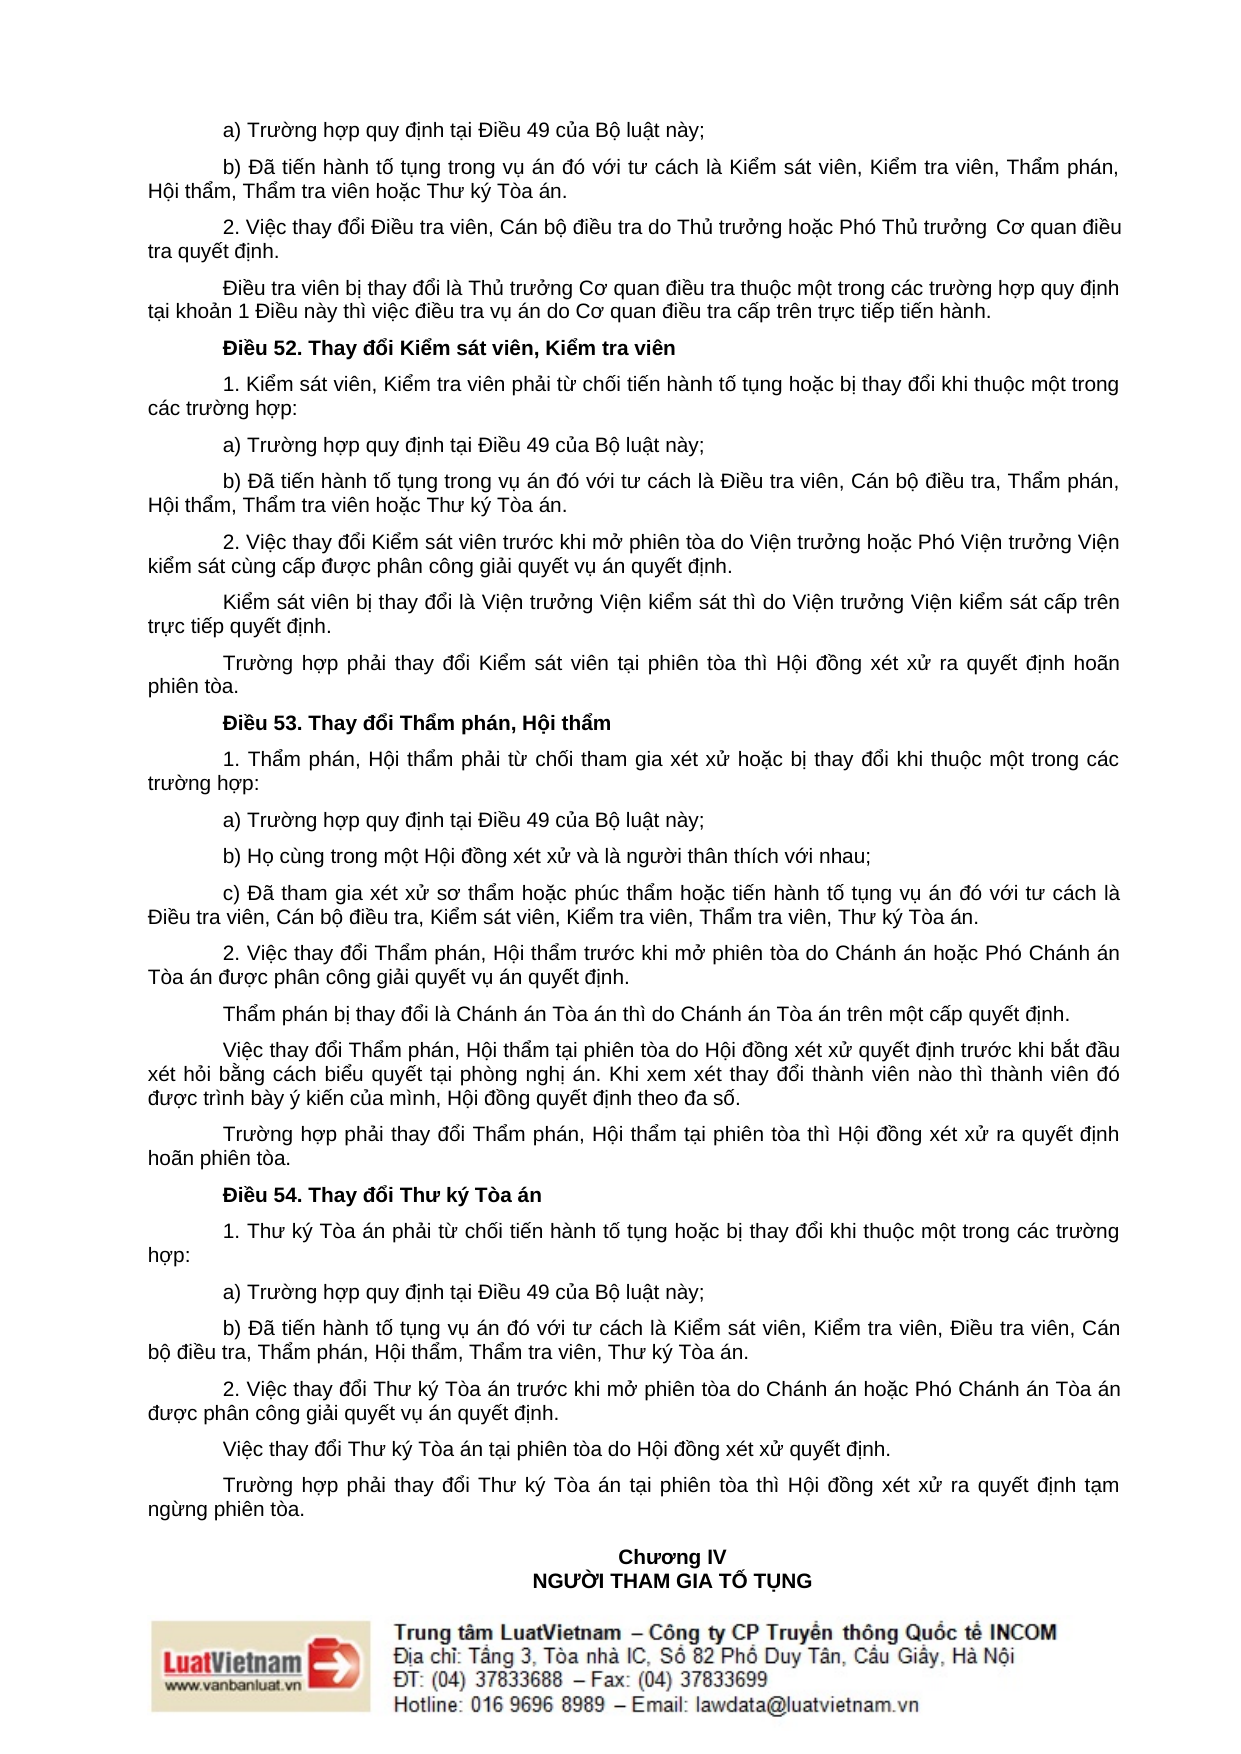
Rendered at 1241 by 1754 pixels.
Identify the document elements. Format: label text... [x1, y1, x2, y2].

text 2. Việc thay đổi Điều tra viên, Cán bộ điều tra do Thủ trưởng hoặc Phó Thủ trưởng Cơ quan điều tra quyết định. [148, 215, 1122, 263]
text Chương IV [148, 1545, 1122, 1569]
text Trường hợp phải thay đổi Thư ký Tòa án tại phiên tòa thì Hội đồng xét xử ra quyết định tạm ngừng phiên tòa. [148, 1473, 1122, 1521]
text a) Trường hợp quy định tại Điều 49 của Bộ luật này; [148, 808, 1122, 832]
text Điều 54. Thay đổi Thư ký Tòa án [148, 1183, 1122, 1207]
text NGƯỜI THAM GIA TỐ TỤNG [148, 1569, 1122, 1593]
text a) Trường hợp quy định tại Điều 49 của Bộ luật này; [148, 433, 1122, 457]
text 2. Việc thay đổi Kiểm sát viên trước khi mở phiên tòa do Viện trưởng hoặc Phó Viện trưởng Viện kiểm sát cùng cấp được phân công giải quyết vụ án quyết định. [148, 529, 1122, 577]
text Kiểm sát viên bị thay đổi là Viện trưởng Viện kiểm sát thì do Viện trưởng Viện kiểm sát cấp trên trực tiếp quyết định. [148, 590, 1122, 638]
text Trường hợp phải thay đổi Kiểm sát viên tại phiên tòa thì Hội đồng xét xử ra quyết định hoãn phiên tòa. [148, 650, 1122, 698]
text Việc thay đổi Thư ký Tòa án tại phiên tòa do Hội đồng xét xử quyết định. [148, 1437, 1122, 1461]
text Việc thay đổi Thẩm phán, Hội thẩm tại phiên tòa do Hội đồng xét xử quyết định trước khi bắt đầu xét hỏi bằng cách biểu quyết tại phòng nghị án. Khi xem xét thay đổi thành viên nào thì thành viên đó được trình bày ý kiến của mình, Hội đồng quyết định theo đa số. [148, 1038, 1122, 1110]
text a) Trường hợp quy định tại Điều 49 của Bộ luật này; [148, 1279, 1122, 1303]
text 1. Kiểm sát viên, Kiểm tra viên phải từ chối tiến hành tố tụng hoặc bị thay đổi khi thuộc một trong các trường hợp: [148, 372, 1122, 420]
text b) Họ cùng trong một Hội đồng xét xử và là người thân thích với nhau; [148, 844, 1122, 868]
text c) Đã tham gia xét xử sơ thẩm hoặc phúc thẩm hoặc tiến hành tố tụng vụ án đó với tư cách là Điều tra viên, Cán bộ điều tra, Kiểm sát viên, Kiểm tra viên, Thẩm tra viên, Thư ký Tòa án. [148, 881, 1122, 928]
text Điều 52. Thay đổi Kiểm sát viên, Kiểm tra viên [148, 336, 1122, 360]
text a) Trường hợp quy định tại Điều 49 của Bộ luật này; [148, 118, 1122, 142]
text Trường hợp phải thay đổi Thẩm phán, Hội thẩm tại phiên tòa thì Hội đồng xét xử ra quyết định hoãn phiên tòa. [148, 1122, 1122, 1170]
text 1. Thư ký Tòa án phải từ chối tiến hành tố tụng hoặc bị thay đổi khi thuộc một trong các trường hợp: [148, 1219, 1122, 1267]
text Điều 53. Thay đổi Thẩm phán, Hội thẩm [148, 711, 1122, 735]
text Điều tra viên bị thay đổi là Thủ trưởng Cơ quan điều tra thuộc một trong các trường hợp quy định tại khoản 1 Điều này thì việc điều tra vụ án do Cơ quan điều tra cấp trên trực tiếp tiến hành. [148, 275, 1122, 323]
text 2. Việc thay đổi Thẩm phán, Hội thẩm trước khi mở phiên tòa do Chánh án hoặc Phó Chánh án Tòa án được phân công giải quyết vụ án quyết định. [148, 941, 1122, 989]
text Thẩm phán bị thay đổi là Chánh án Tòa án thì do Chánh án Tòa án trên một cấp quyết định. [148, 1001, 1122, 1025]
picture [147, 1615, 1087, 1731]
text 2. Việc thay đổi Thư ký Tòa án trước khi mở phiên tòa do Chánh án hoặc Phó Chánh án Tòa án được phân công giải quyết vụ án quyết định. [148, 1376, 1122, 1424]
text b) Đã tiến hành tố tụng trong vụ án đó với tư cách là Kiểm sát viên, Kiểm tra viên, Thẩm phán, Hội thẩm, Thẩm tra viên hoặc Thư ký Tòa án. [148, 154, 1122, 202]
text 1. Thẩm phán, Hội thẩm phải từ chối tham gia xét xử hoặc bị thay đổi khi thuộc một trong các trường hợp: [148, 747, 1122, 795]
text b) Đã tiến hành tố tụng trong vụ án đó với tư cách là Điều tra viên, Cán bộ điều tra, Thẩm phán, Hội thẩm, Thẩm tra viên hoặc Thư ký Tòa án. [148, 469, 1122, 517]
text b) Đã tiến hành tố tụng vụ án đó với tư cách là Kiểm sát viên, Kiểm tra viên, Điều tra viên, Cán bộ điều tra, Thẩm phán, Hội thẩm, Thẩm tra viên, Thư ký Tòa án. [148, 1316, 1122, 1364]
